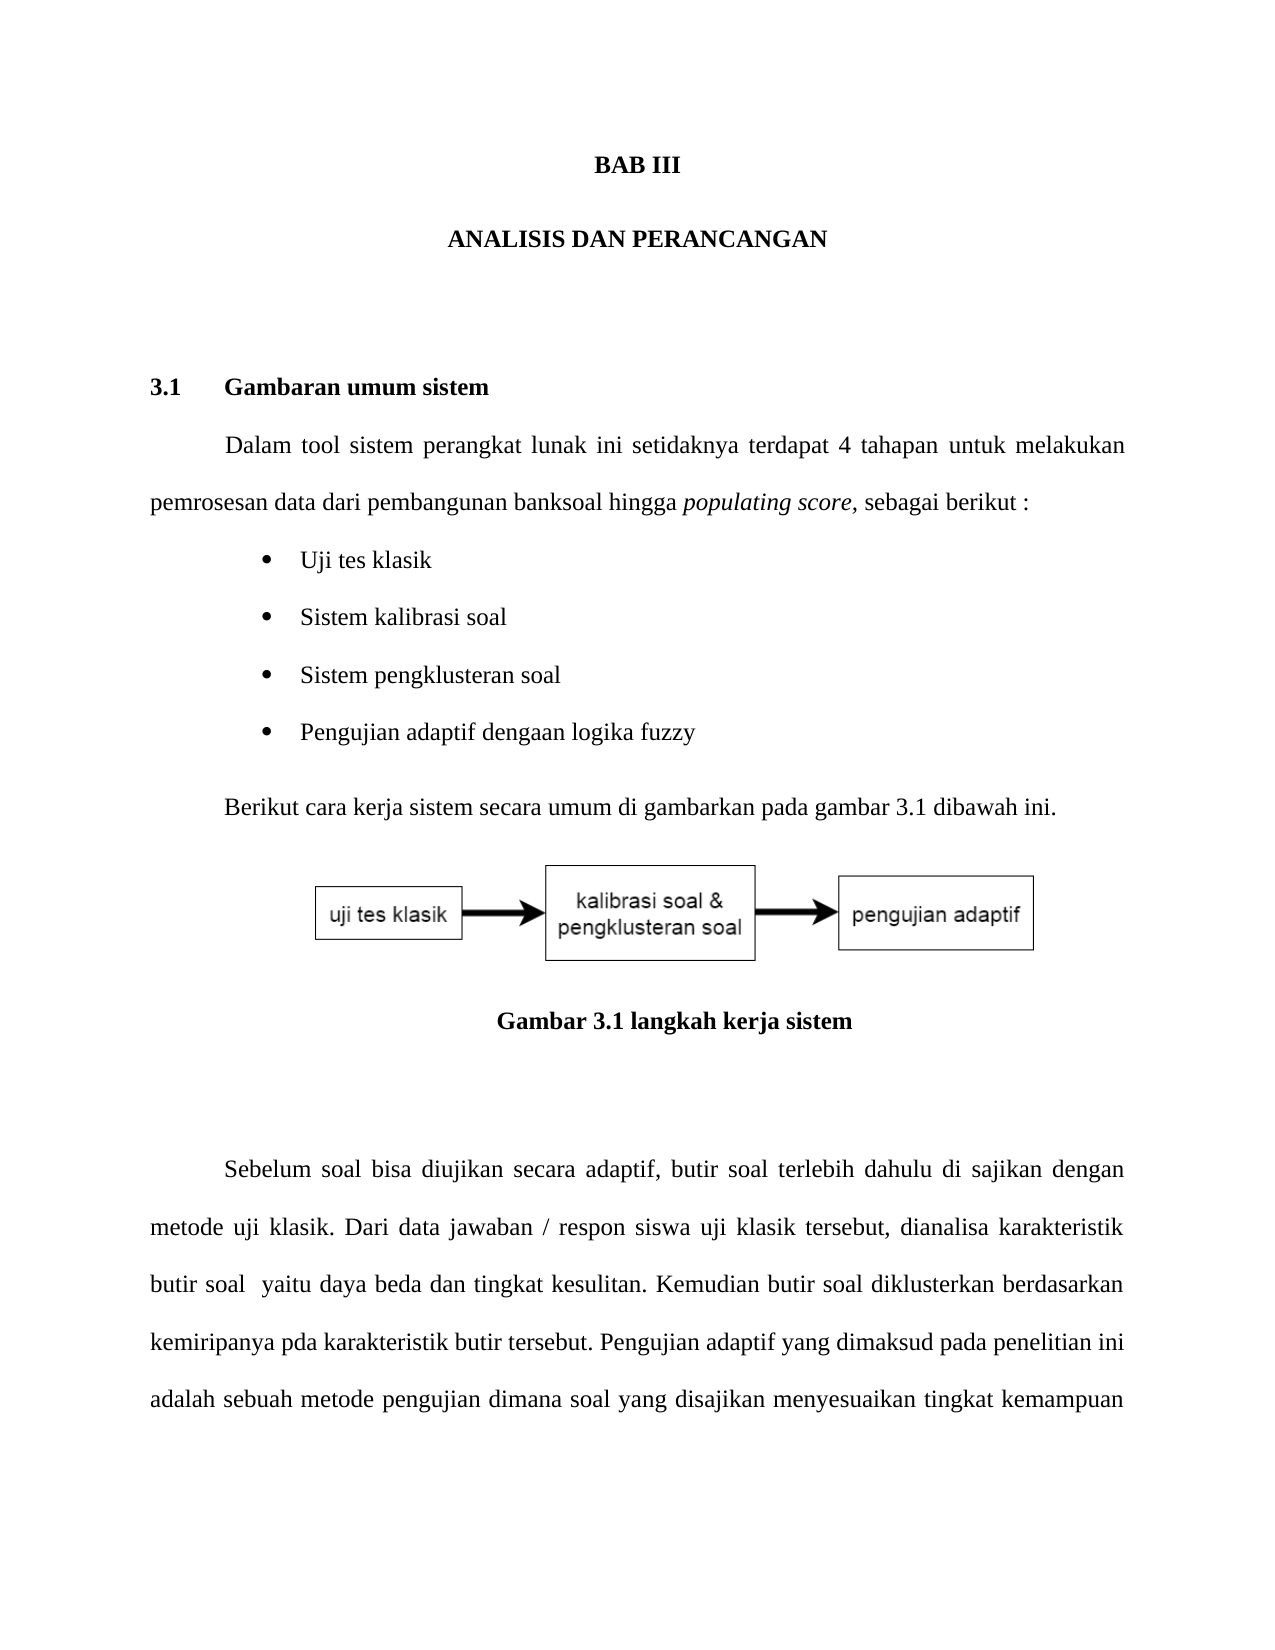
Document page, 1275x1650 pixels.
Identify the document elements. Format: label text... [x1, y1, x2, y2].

text Berikut cara kerja sistem secara umum di gambarkan pada gambar 3.1 dibawah ini. [150, 792, 1125, 820]
list Sistem pengklusteran soal [262, 660, 1125, 689]
list Uji tes klasik [262, 545, 1125, 574]
list Pengujian adaptif dengaan logika fuzzy [262, 717, 1125, 746]
list Gambaran umum sistem [150, 372, 1125, 401]
text ANALISIS DAN PERANCANGAN [150, 224, 1125, 253]
list Dalam tool sistem perangkat lunak ini setidaknya terdapat 4 tahapan untuk melakukan pemrosesan data dari pembangunan banksoal hingga populating score, sebagai berikut : [150, 430, 1125, 516]
list Sistem kalibrasi soal [262, 602, 1125, 631]
text Gambar 3.1 langkah kerja sistem [150, 1006, 1125, 1034]
picture [315, 865, 1034, 961]
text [150, 1154, 1125, 1413]
text BAB III [150, 150, 1125, 179]
